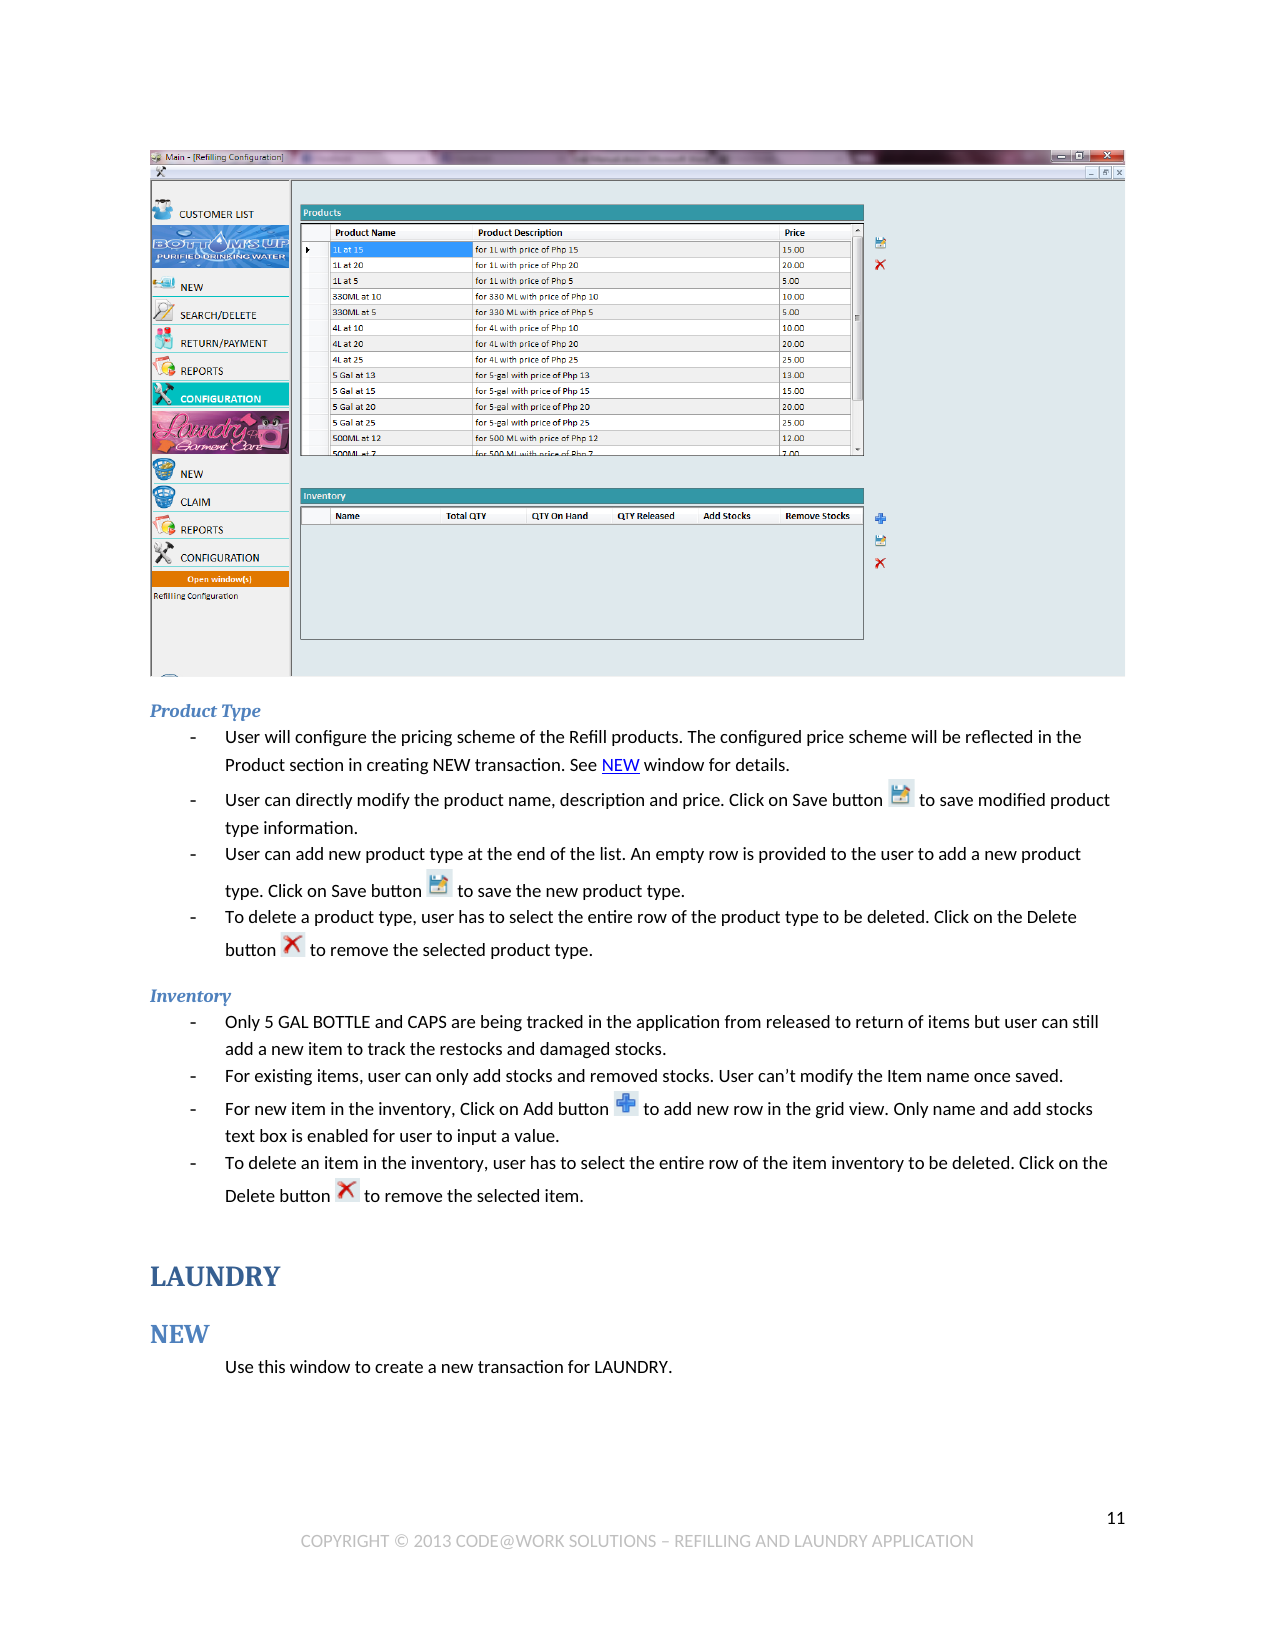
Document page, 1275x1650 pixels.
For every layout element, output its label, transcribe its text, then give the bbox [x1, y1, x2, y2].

picture [150, 150, 1125, 677]
list Only 5 GAL BOTTLE and CAPS are being tracked in the application from released to return of items but user can still add a new item to track the restocks and damaged stocks. [187, 1010, 1125, 1060]
list User will configure the pricing scheme of the Refill products. The configured price scheme will be reflected in the Product section in creating NEW transaction. See NEW window for details. [187, 726, 1125, 776]
picture [335, 1178, 360, 1202]
subtitle NEW [150, 1319, 1125, 1351]
picture [280, 932, 306, 957]
list To delete a product type, user has to select the entire row of the product type to be deleted. Click on the Delete button to remove the selected product type. [187, 905, 1125, 961]
picture [888, 779, 915, 807]
picture [426, 869, 453, 897]
subtitle LAUNDRY [150, 1260, 1125, 1294]
list To delete an item in the inventory, user has to select the entire row of the item inventory to be deleted. Click on the Delete button to remove the selected item. [187, 1151, 1125, 1207]
list For existing items, user can only add stocks and removed stocks. User can’t modify the Item name once saved. [187, 1064, 1125, 1088]
subtitle Inventory [150, 985, 1125, 1007]
list User can add new product type at the end of the list. An empty row is provided to the user to add a new product type. Click on Save button to save the new product type. [187, 842, 1125, 902]
subtitle Product Type [150, 701, 1125, 722]
text Use this window to create a new transaction for LAUNDRY. [150, 1355, 1125, 1378]
list User can directly modify the product name, description and price. Click on Save button to save modified product type information. [187, 779, 1125, 839]
picture [613, 1091, 639, 1116]
list For new item in the inventory, Click on Add button to add new row in the grid view. Only name and add stocks text box is enabled for user to input a value. [187, 1091, 1125, 1147]
